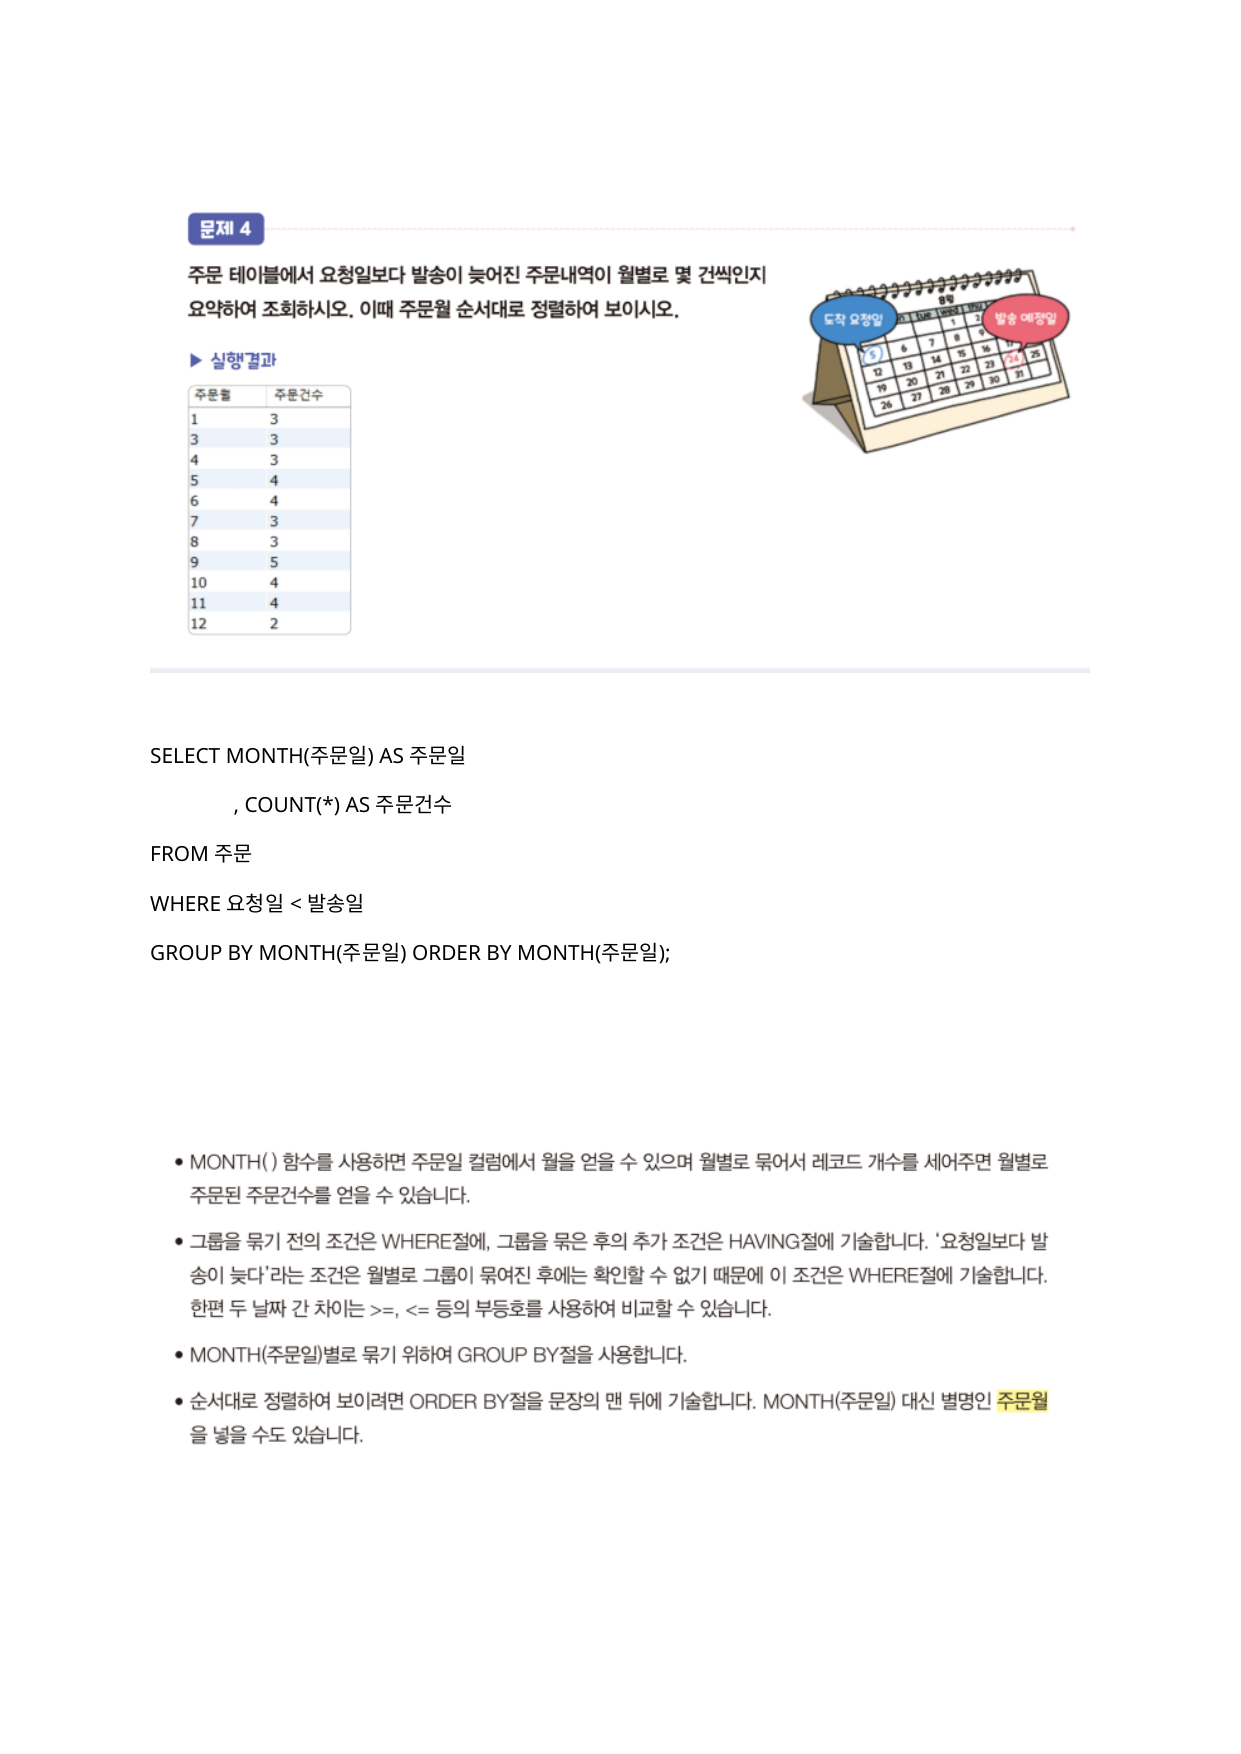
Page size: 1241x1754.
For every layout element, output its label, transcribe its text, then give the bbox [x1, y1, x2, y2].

text FROM 주문 [150, 838, 1090, 868]
text WHERE 요청일 < 발송일 [150, 887, 1090, 917]
picture [150, 177, 1091, 673]
text GROUP BY MONTH(주문일) ORDER BY MONTH(주문일); [150, 936, 1090, 967]
text SELECT MONTH(주문일) AS 주문일 [150, 739, 1090, 769]
picture [150, 1127, 1091, 1472]
text , COUNT(*) AS 주문건수 [150, 788, 1090, 818]
